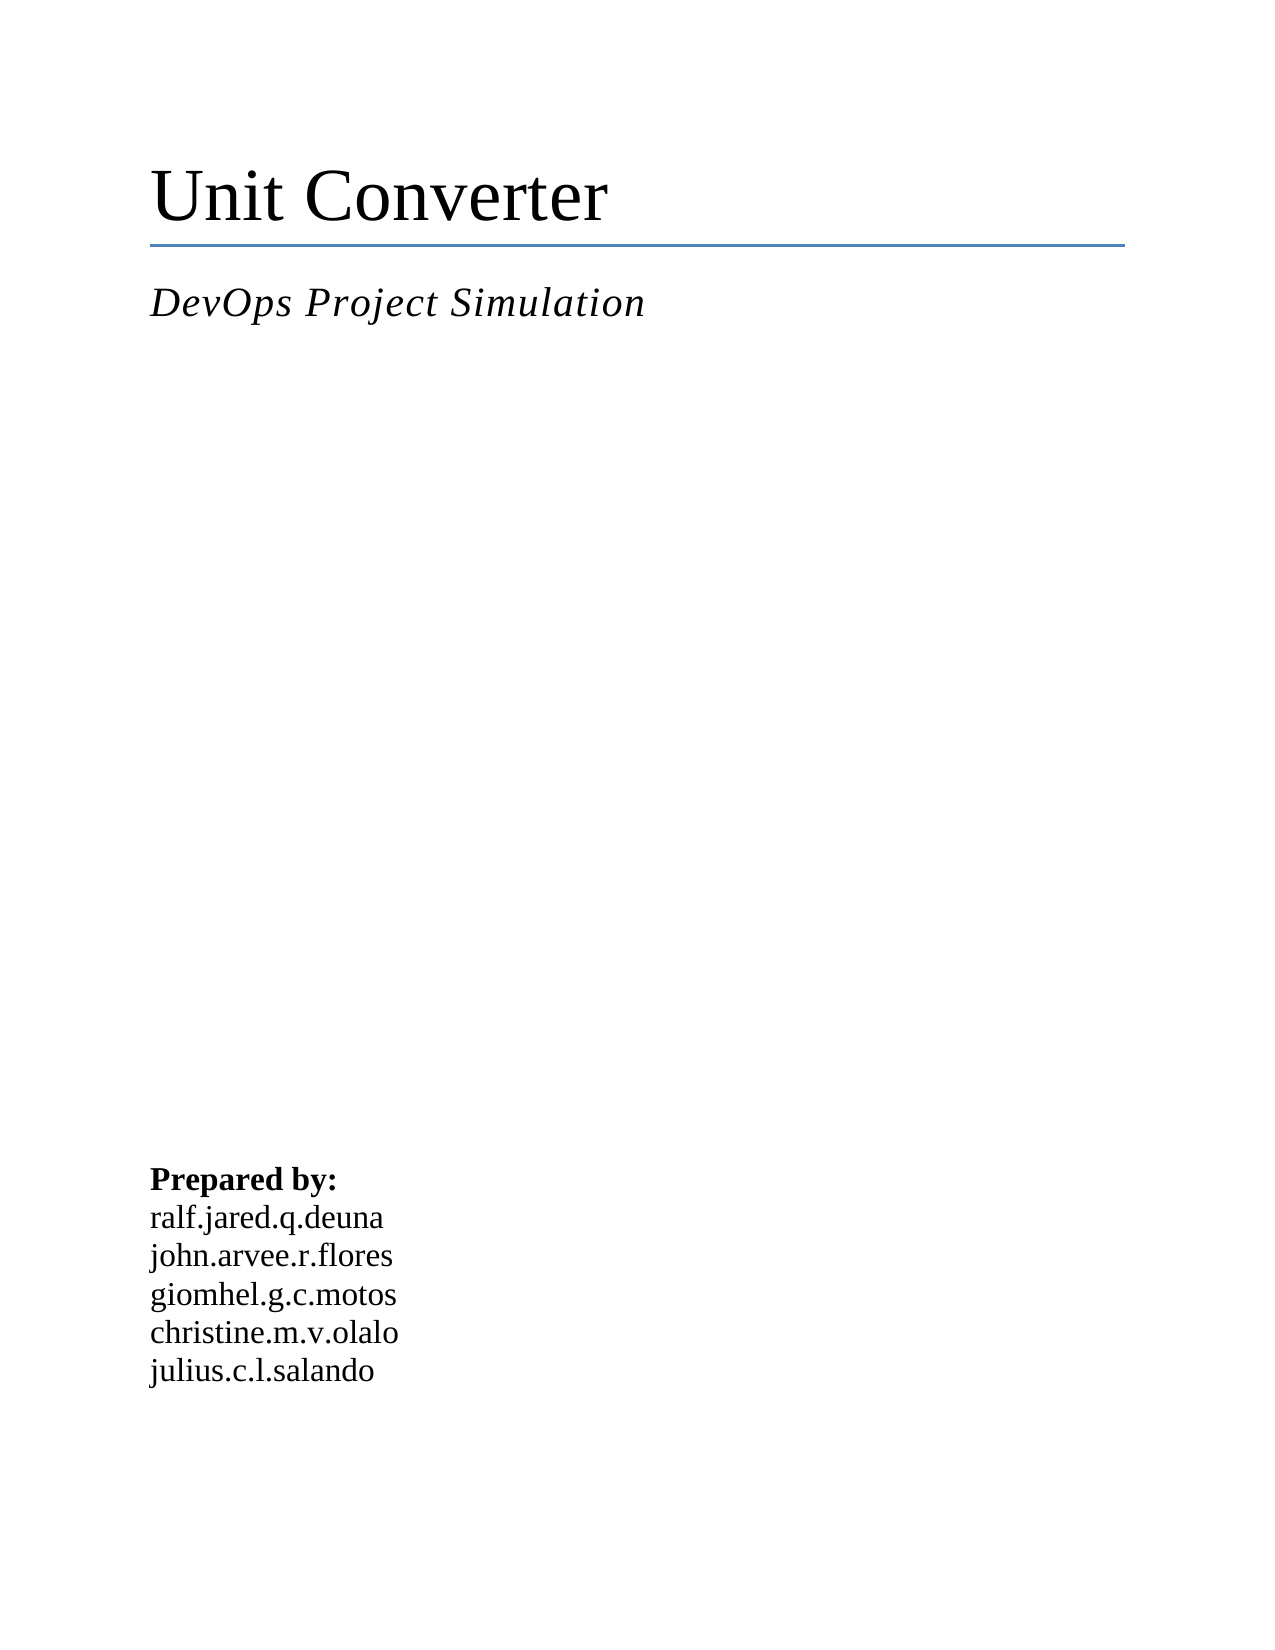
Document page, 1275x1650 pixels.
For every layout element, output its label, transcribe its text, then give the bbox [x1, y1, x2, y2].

text christine.m.v.olalo [150, 1312, 1125, 1351]
text ralf.jared.q.deuna [150, 1197, 1125, 1236]
text julius.c.l.salando [150, 1351, 1125, 1389]
text john.arvee.r.flores [150, 1236, 1125, 1274]
text Prepared by: [150, 1159, 1125, 1197]
title Unit Converter [150, 150, 1125, 244]
subtitle DevOps Project Simulation [150, 278, 1125, 326]
text giomhel.g.c.motos [150, 1274, 1125, 1312]
